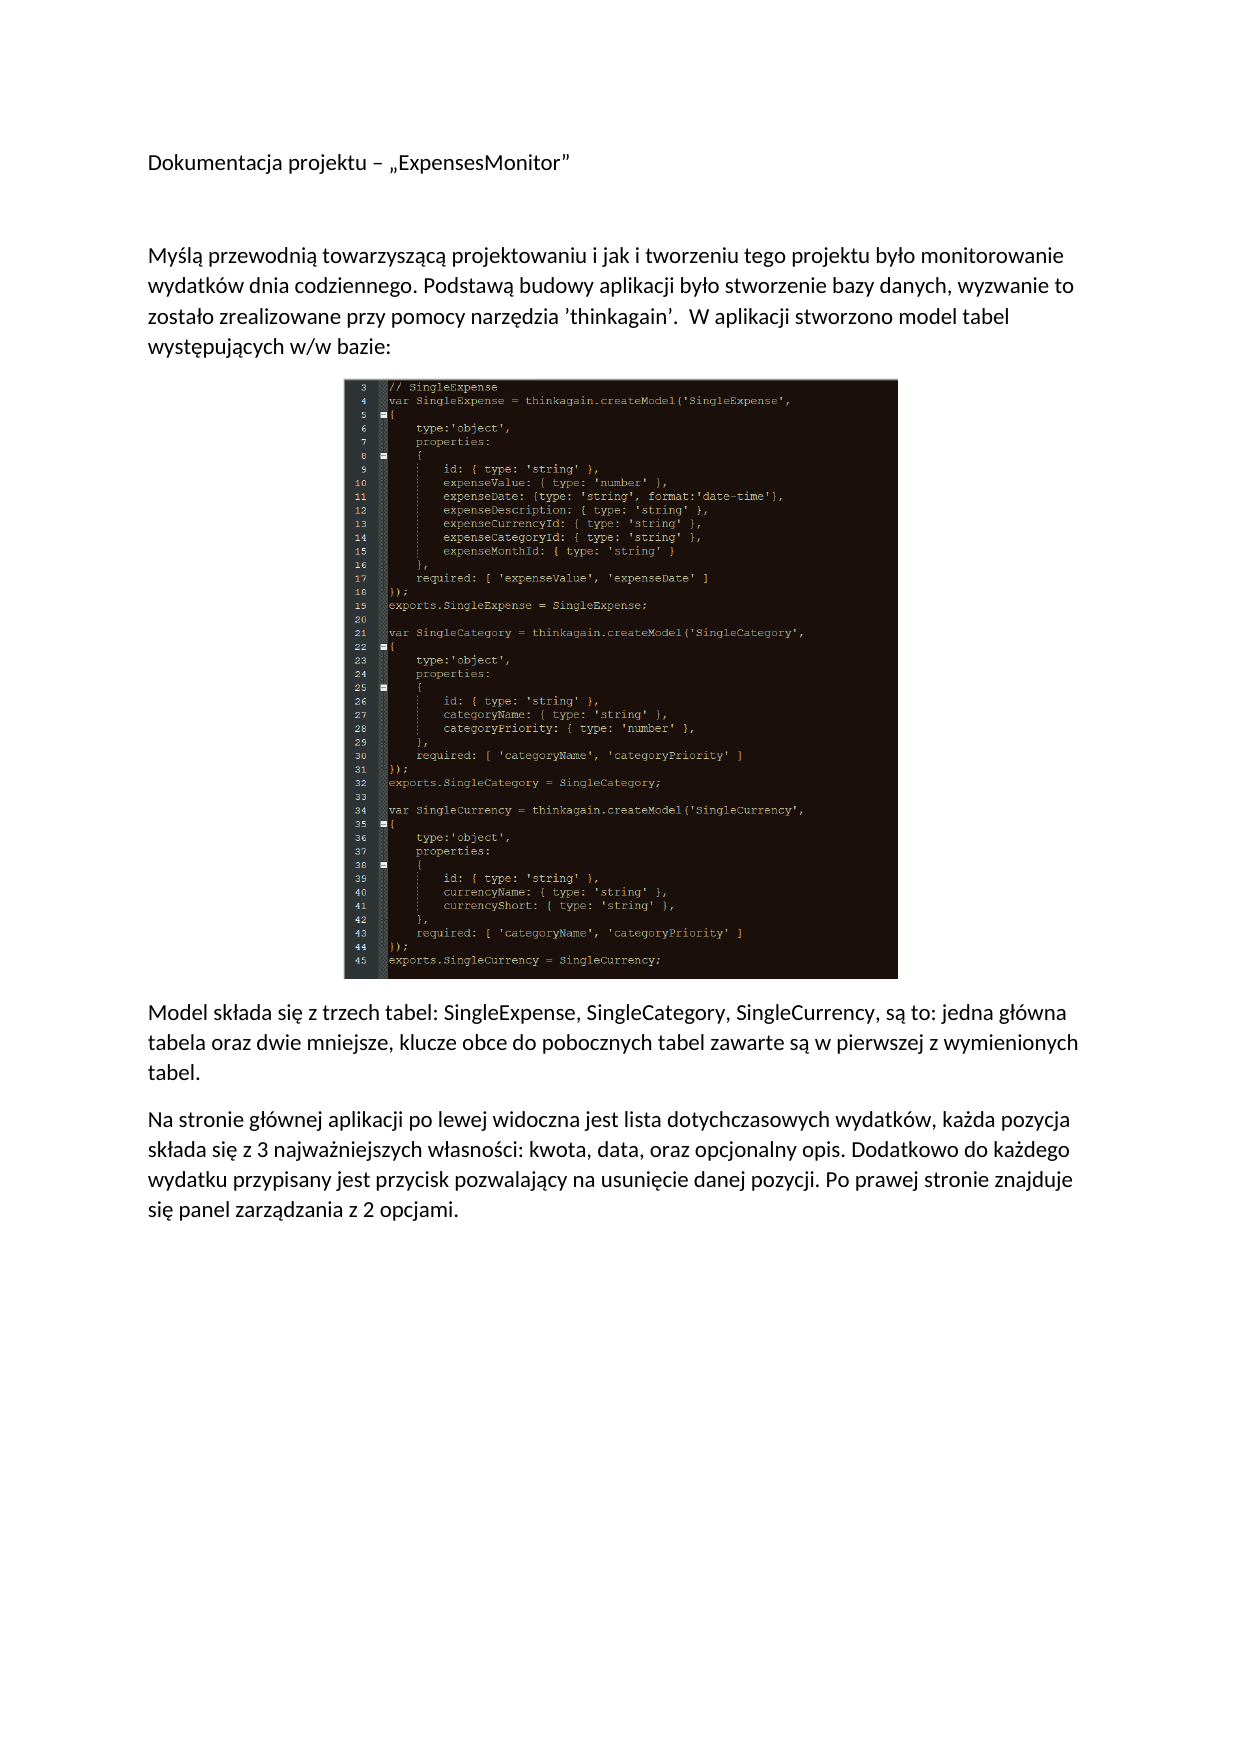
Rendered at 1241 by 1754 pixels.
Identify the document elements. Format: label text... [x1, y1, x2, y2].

text Myślą przewodnią towarzyszącą projektowaniu i jak i tworzeniu tego projektu było monitorowanie wydatków dnia codziennego. Podstawą budowy aplikacji było stworzenie bazy danych, wyzwanie to zostało zrealizowane przy pomocy narzędzia ’thinkagain’. W aplikacji stworzono model tabel występujących w/w bazie: [148, 241, 1093, 360]
text Dokumentacja projektu – „ExpensesMonitor” [148, 148, 1093, 176]
text Model składa się z trzech tabel: SingleExpense, SingleCategory, SingleCurrency, są to: jedna główna tabela oraz dwie mniejsze, klucze obce do pobocznych tabel zawarte są w pierwszej z wymienionych tabel. [148, 998, 1093, 1086]
text Na stronie głównej aplikacji po lewej widoczna jest lista dotychczasowych wydatków, każda pozycja składa się z 3 najważniejszych własności: kwota, data, oraz opcjonalny opis. Dodatkowo do każdego wydatku przypisany jest przycisk pozwalający na usunięcie danej pozycji. Po prawej stronie znajduje się panel zarządzania z 2 opcjami. [148, 1105, 1093, 1224]
picture [342, 378, 898, 979]
